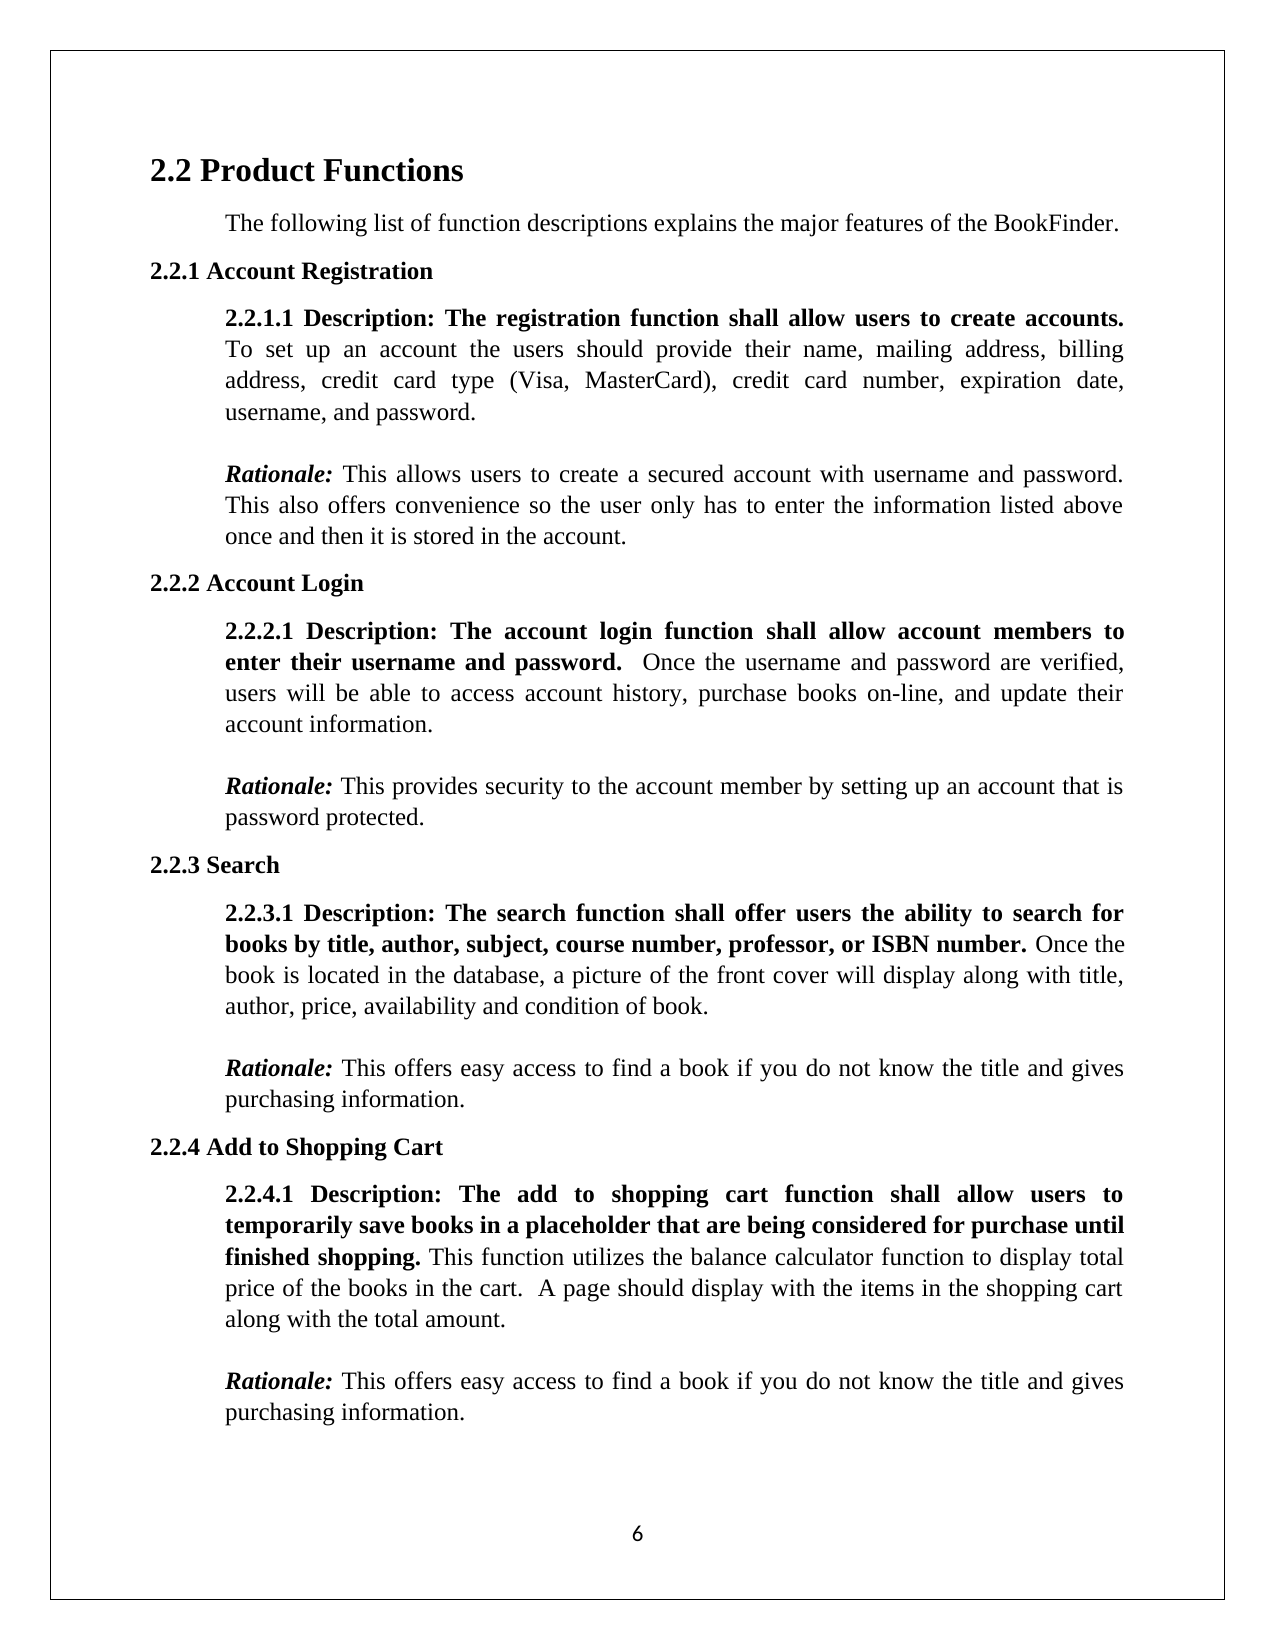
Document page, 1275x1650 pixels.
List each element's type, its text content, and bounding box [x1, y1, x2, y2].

text 2.2.2 Account Login [150, 568, 1125, 597]
list Rationale: This provides security to the account member by setting up an account that is password protected. [225, 771, 1125, 831]
list Rationale: This allows users to create a secured account with username and password. This also offers convenience so the user only has to enter the information listed above once and then it is stored in the account. [225, 459, 1125, 549]
text 2.2.1 Account Registration [150, 256, 1125, 284]
list Rationale: This offers easy access to find a book if you do not know the title and gives purchasing information. [225, 1053, 1125, 1113]
text The following list of function descriptions explains the major features of the BookFinder. [150, 208, 1125, 237]
list 2.2.4.1 Description: The add to shopping cart function shall allow users to temporarily save books in a placeholder that are being considered for purchase until finished shopping. This function utilizes the balance calculator function to display total price of the books in the cart. A page should display with the items in the shopping cart along with the total amount. [225, 1179, 1125, 1332]
list 2.2.1.1 Description: The registration function shall allow users to create accounts. To set up an account the users should provide their name, mailing address, billing address, credit card type (Visa, MasterCard), credit card number, expiration date, username, and password. [225, 303, 1125, 425]
text 2.2.4 Add to Shopping Cart [150, 1132, 1125, 1161]
text 2.2 Product Functions [150, 150, 1125, 188]
text 2.2.3 Search [150, 850, 1125, 879]
list 2.2.3.1 Description: The search function shall offer users the ability to search for books by title, author, subject, course number, professor, or ISBN number. Once the book is located in the database, a picture of the front cover will display along with title, author, price, availability and condition of book. [225, 898, 1125, 1020]
list Rationale: This offers easy access to find a book if you do not know the title and gives purchasing information. [225, 1366, 1125, 1426]
list 2.2.2.1 Description: The account login function shall allow account members to enter their username and password. Once the username and password are verified, users will be able to access account history, purchase books on-line, and update their account information. [225, 616, 1125, 738]
